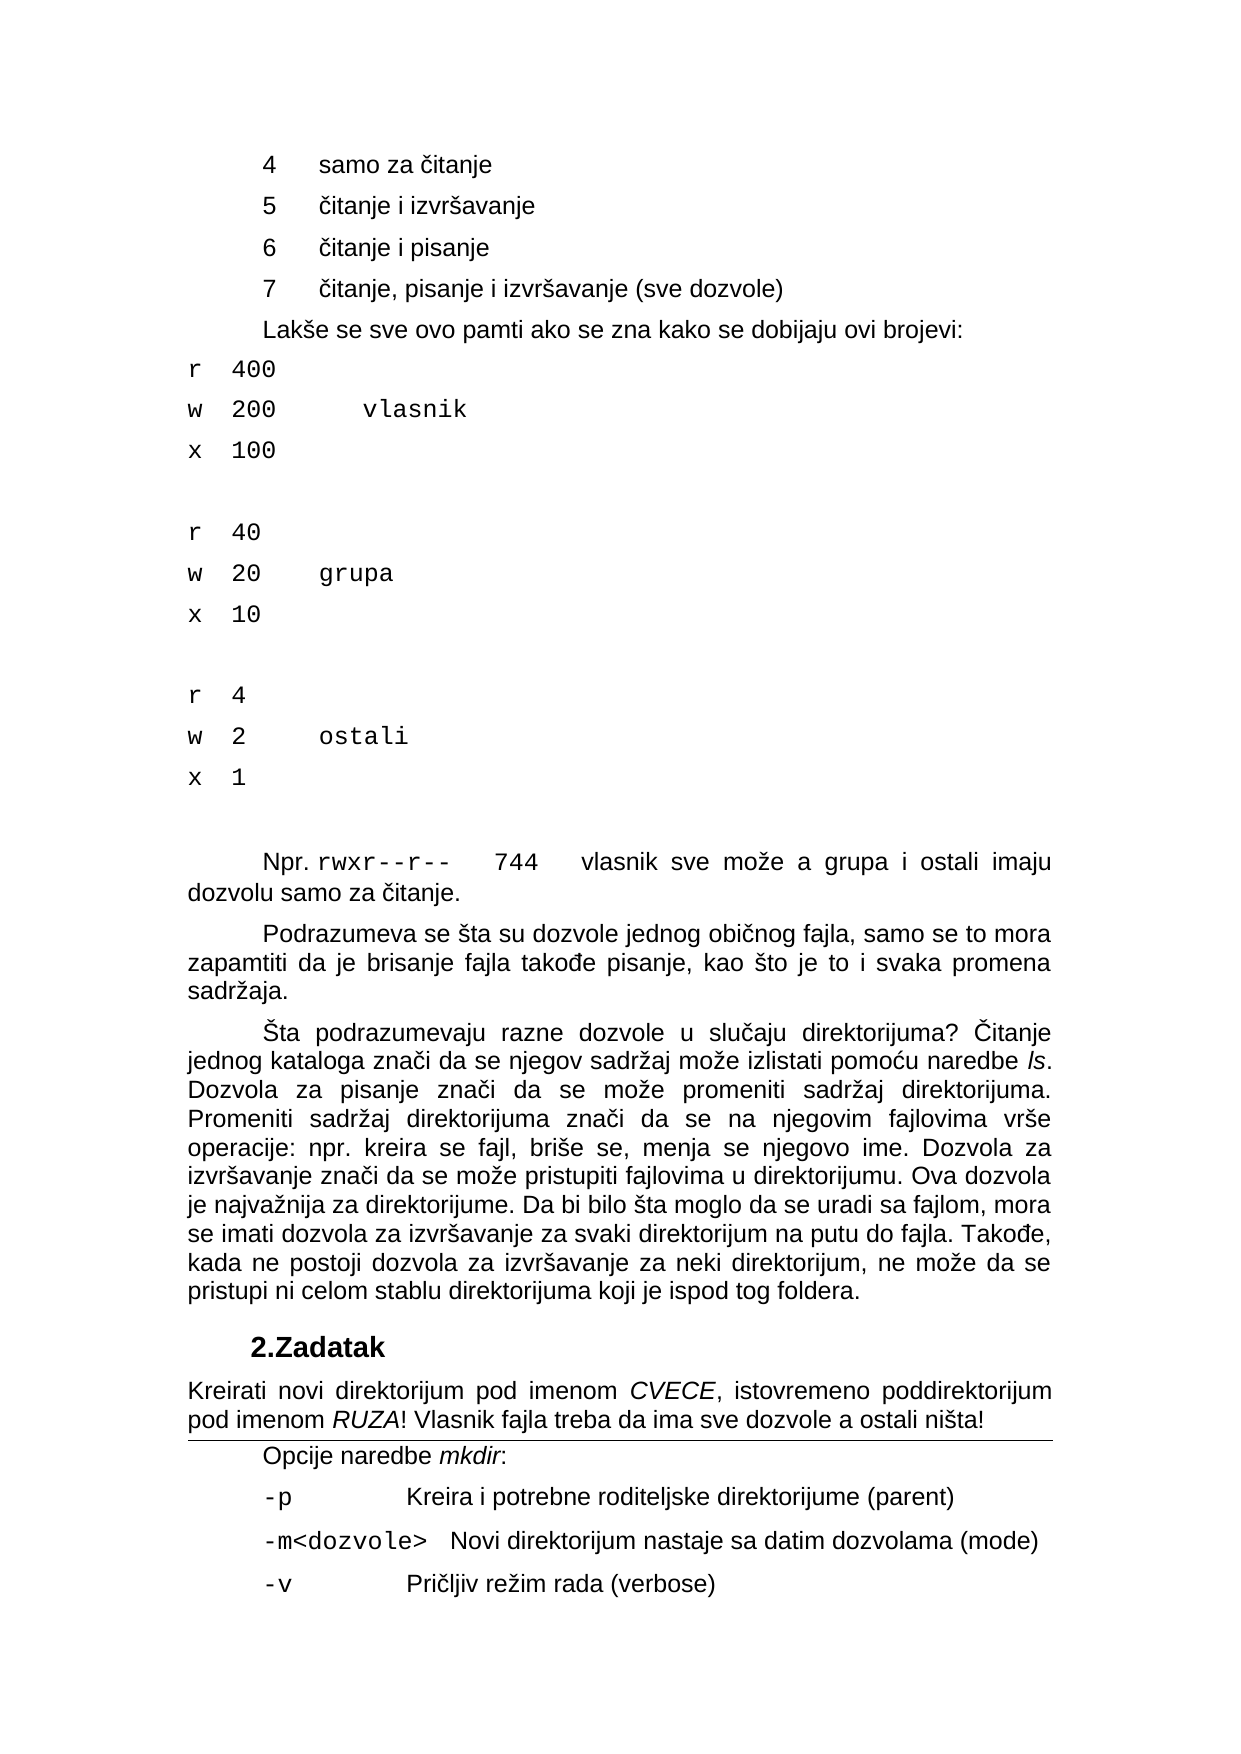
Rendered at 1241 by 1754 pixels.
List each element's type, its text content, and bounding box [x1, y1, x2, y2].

text r 400 [187, 356, 1053, 384]
text r 4 [187, 683, 1053, 711]
text Opcije naredbe mkdir: [187, 1441, 1053, 1470]
text 4 samo za čitanje [187, 150, 1053, 179]
text Podrazumeva se šta su dozvole jednog običnog fajla, samo se to mora zapamtiti da je brisanje fajla takođe pisanje, kao što je to i svaka promena sadržaja. [187, 919, 1053, 1005]
text x 10 [187, 601, 1053, 629]
text w 2 ostali [187, 724, 1053, 752]
text w 200 vlasnik [187, 397, 1053, 425]
text -v Pričljiv režim rada (verbose) [187, 1569, 1053, 1600]
text w 20 grupa [187, 560, 1053, 589]
text 5 čitanje i izvršavanje [187, 191, 1053, 220]
text Npr. rwxr--r-- 744 vlasnik sve može a grupa i ostali imaju dozvolu samo za čitanje. [187, 847, 1053, 906]
text -m<dozvole> Novi direktorijum nastaje sa datim dozvolama (mode) [187, 1526, 1053, 1557]
text -p Kreira i potrebne roditeljske direktorijume (parent) [187, 1482, 1053, 1513]
text Kreirati novi direktorijum pod imenom CVECE, istovremeno poddirektorijum pod imenom RUZA! Vlasnik fajla treba da ima sve dozvole a ostali ništa! [187, 1376, 1053, 1441]
text 7 čitanje, pisanje i izvršavanje (sve dozvole) [187, 274, 1053, 302]
text x 100 [187, 438, 1053, 466]
text Šta podrazumevaju razne dozvole u slučaju direktorijuma? Čitanje jednog kataloga znači da se njegov sadržaj može izlistati pomoću naredbe ls. Dozvola za pisanje znači da se može promeniti sadržaj direktorijuma. Promeniti sadržaj direktorijuma znači da se na njegovim fajlovima vrše operacije: npr. kreira se fajl, briše se, menja se njegovo ime. Dozvola za izvršavanje znači da se može pristupiti fajlovima u direktorijumu. Ova dozvola je najvažnija za direktorijume. Da bi bilo šta moglo da se uradi sa fajlom, mora se imati dozvola za izvršavanje za svaki direktorijum na putu do fajla. Takođe, kada ne postoji dozvola za izvršavanje za neki direktorijum, ne može da se pristupi ni celom stablu direktorijuma koji je ispod tog foldera. [187, 1018, 1053, 1305]
list Zadatak [187, 1330, 1053, 1364]
text 6 čitanje i pisanje [187, 232, 1053, 261]
text x 1 [187, 764, 1053, 793]
text Lakše se sve ovo pamti ako se zna kako se dobijaju ovi brojevi: [187, 315, 1053, 344]
text r 40 [187, 519, 1053, 548]
